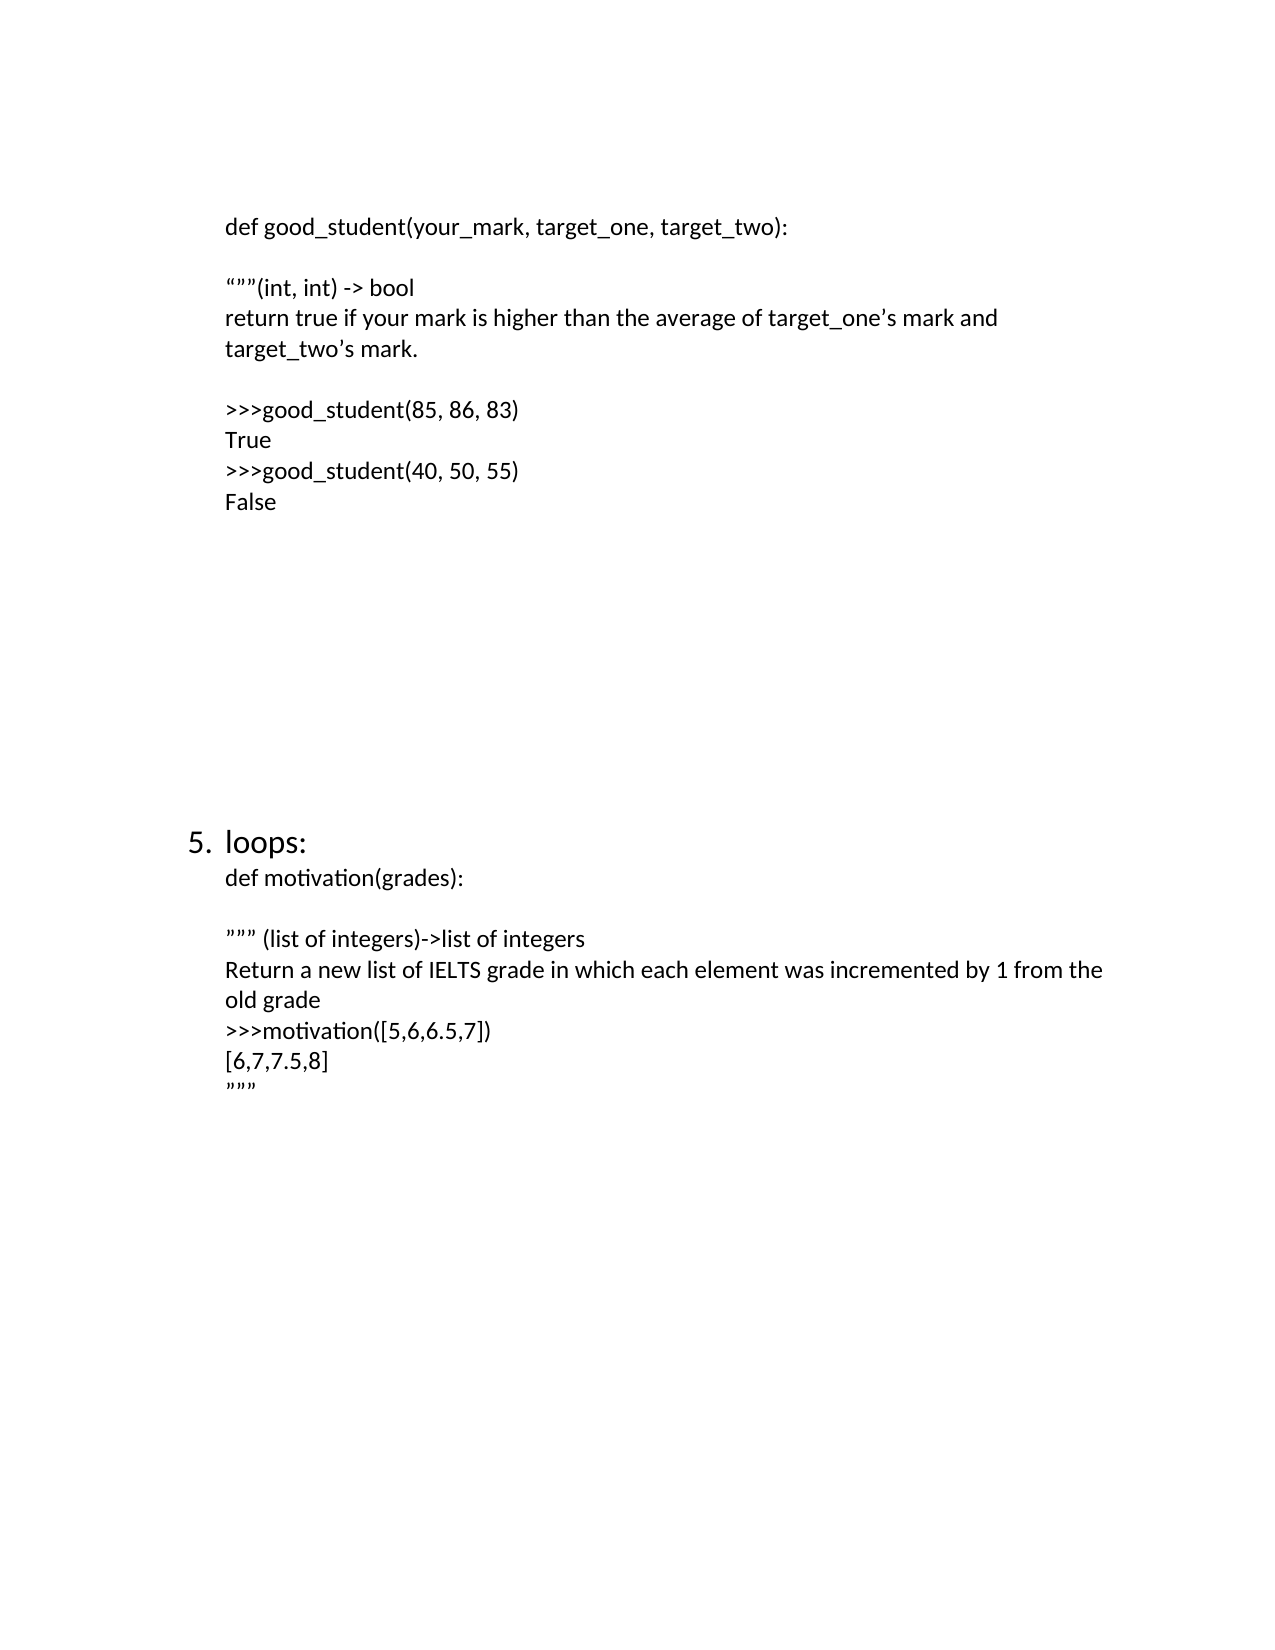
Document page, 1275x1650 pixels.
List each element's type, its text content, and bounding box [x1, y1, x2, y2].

text >>>good_student(85, 86, 83) [225, 394, 1125, 425]
text return true if your mark is higher than the average of target_one’s mark and target_two’s mark. [225, 303, 1125, 364]
text True [150, 425, 1125, 455]
text Return a new list of IELTS grade in which each element was incremented by 1 from the old grade [225, 954, 1125, 1015]
text ””” (list of integers)->list of integers [225, 923, 1125, 954]
text >>>good_student(40, 50, 55) [150, 455, 1125, 486]
text >>>motivation([5,6,6.5,7]) [225, 1015, 1125, 1045]
text False [150, 486, 1125, 516]
text def good_student(your_mark, target_one, target_two): [225, 211, 1125, 242]
text [6,7,7.5,8] [225, 1045, 1125, 1076]
text ””” [225, 1076, 1125, 1106]
text “””(int, int) -> bool [225, 272, 1125, 303]
text def motivation(grades): [225, 862, 1125, 893]
list loops: [187, 821, 1125, 862]
